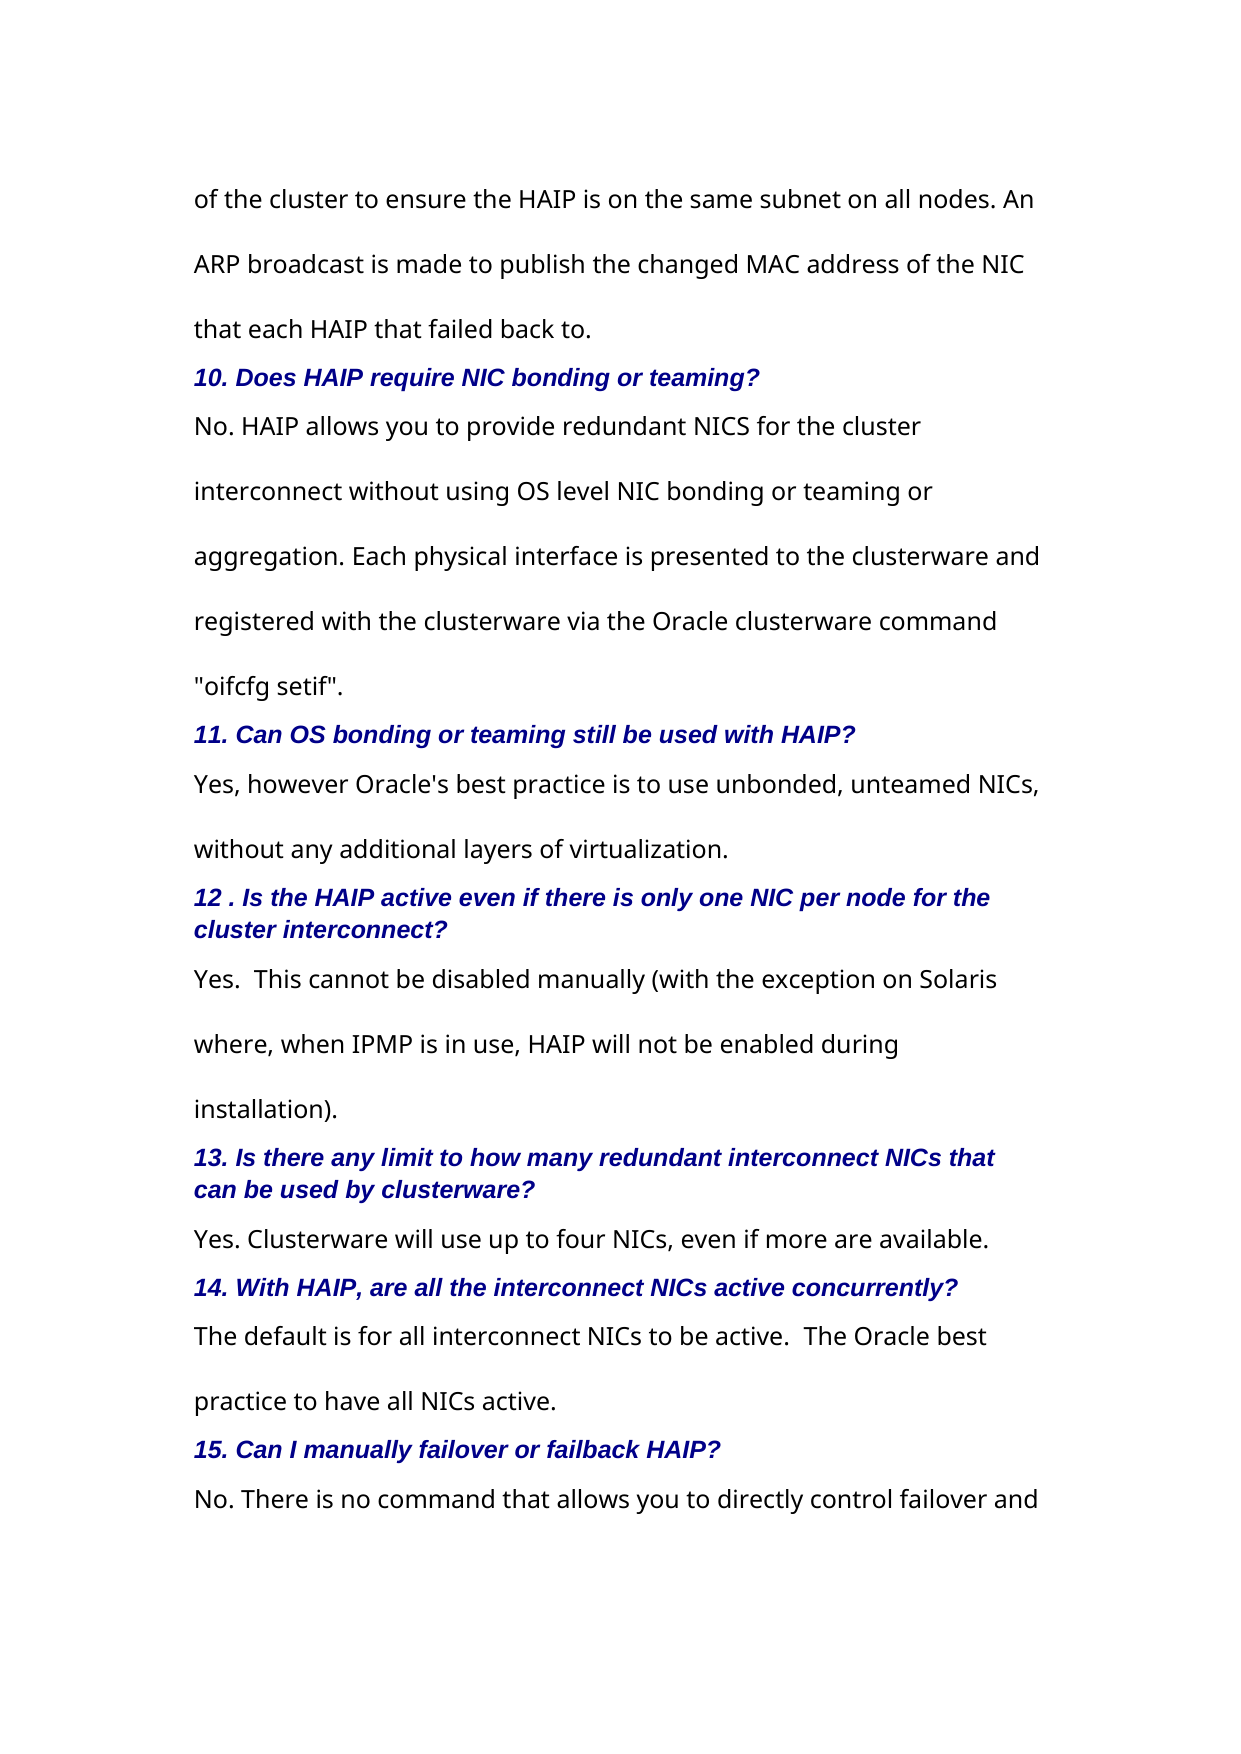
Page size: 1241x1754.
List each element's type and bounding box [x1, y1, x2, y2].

table_header [188, 162, 1053, 1535]
